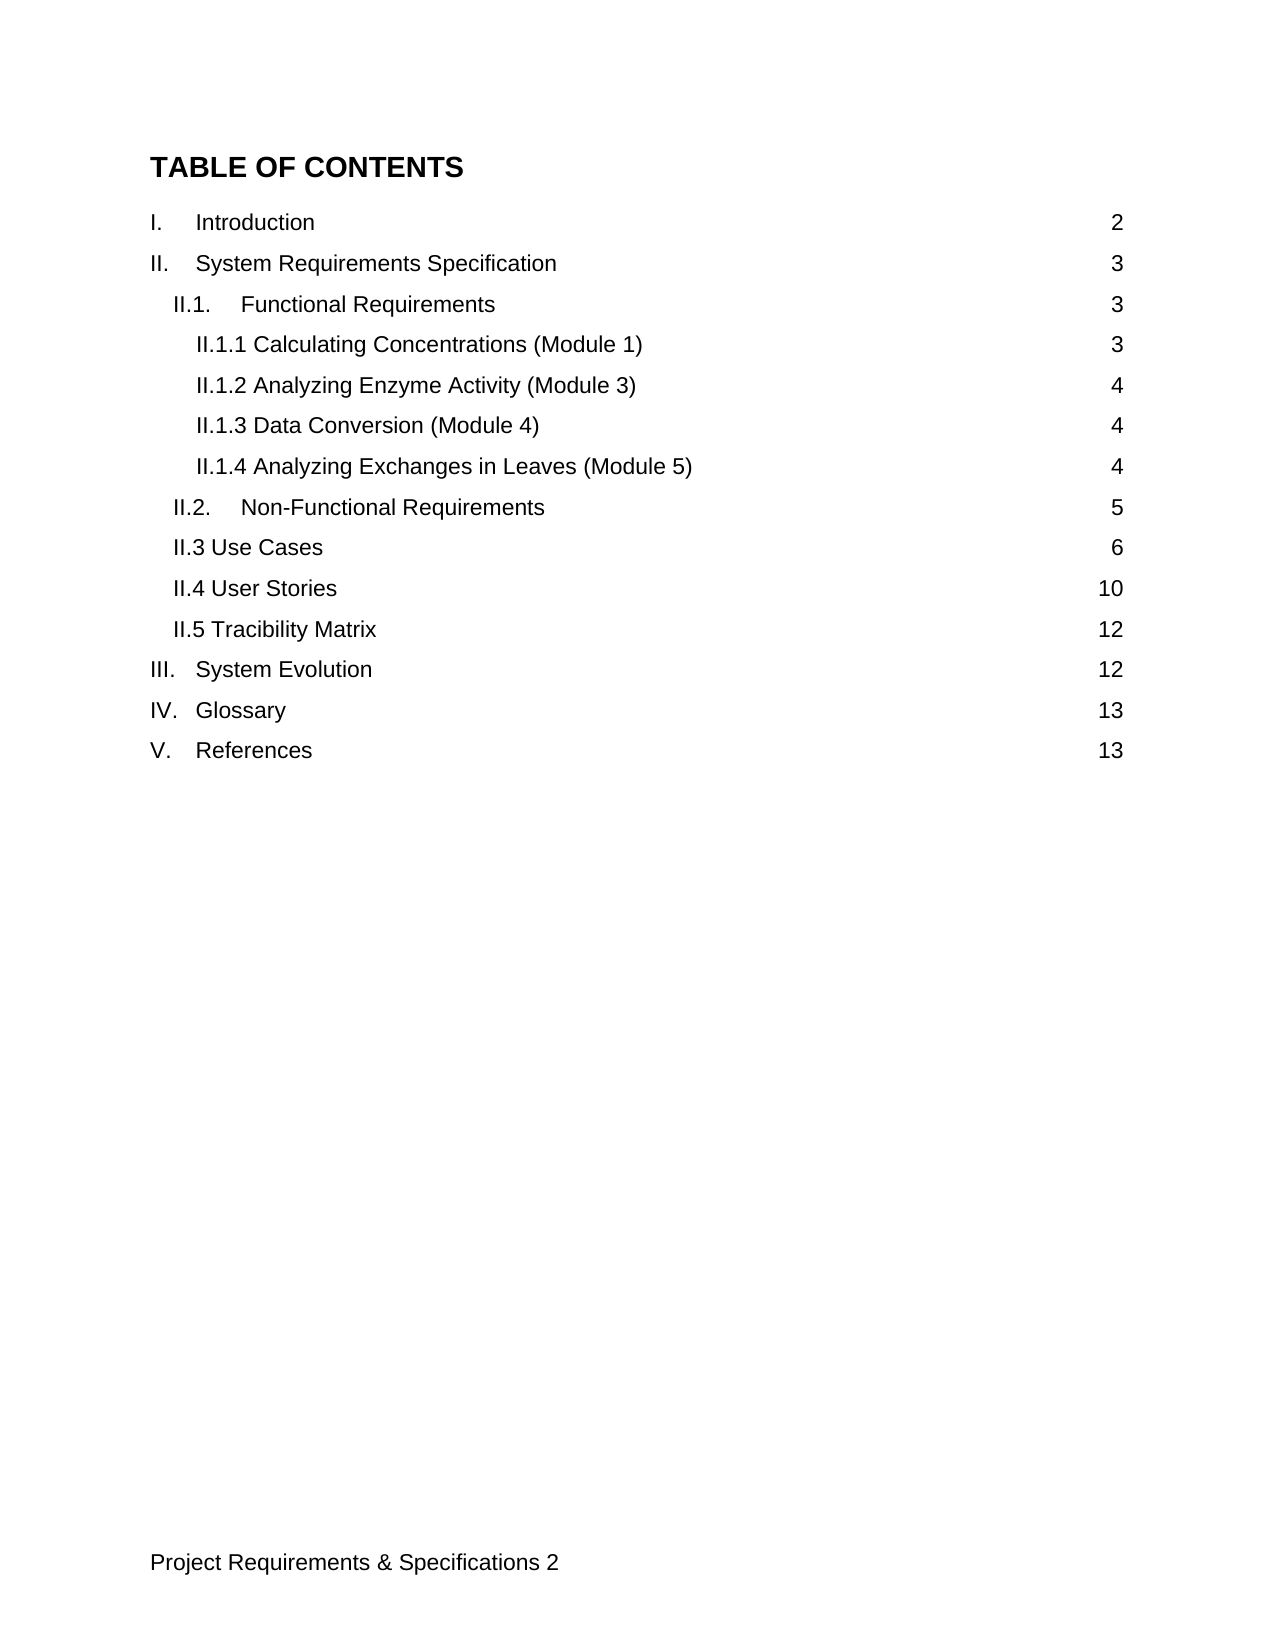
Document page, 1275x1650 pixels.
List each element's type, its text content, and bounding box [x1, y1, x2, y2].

text TABLE OF CONTENTS [150, 150, 1125, 183]
